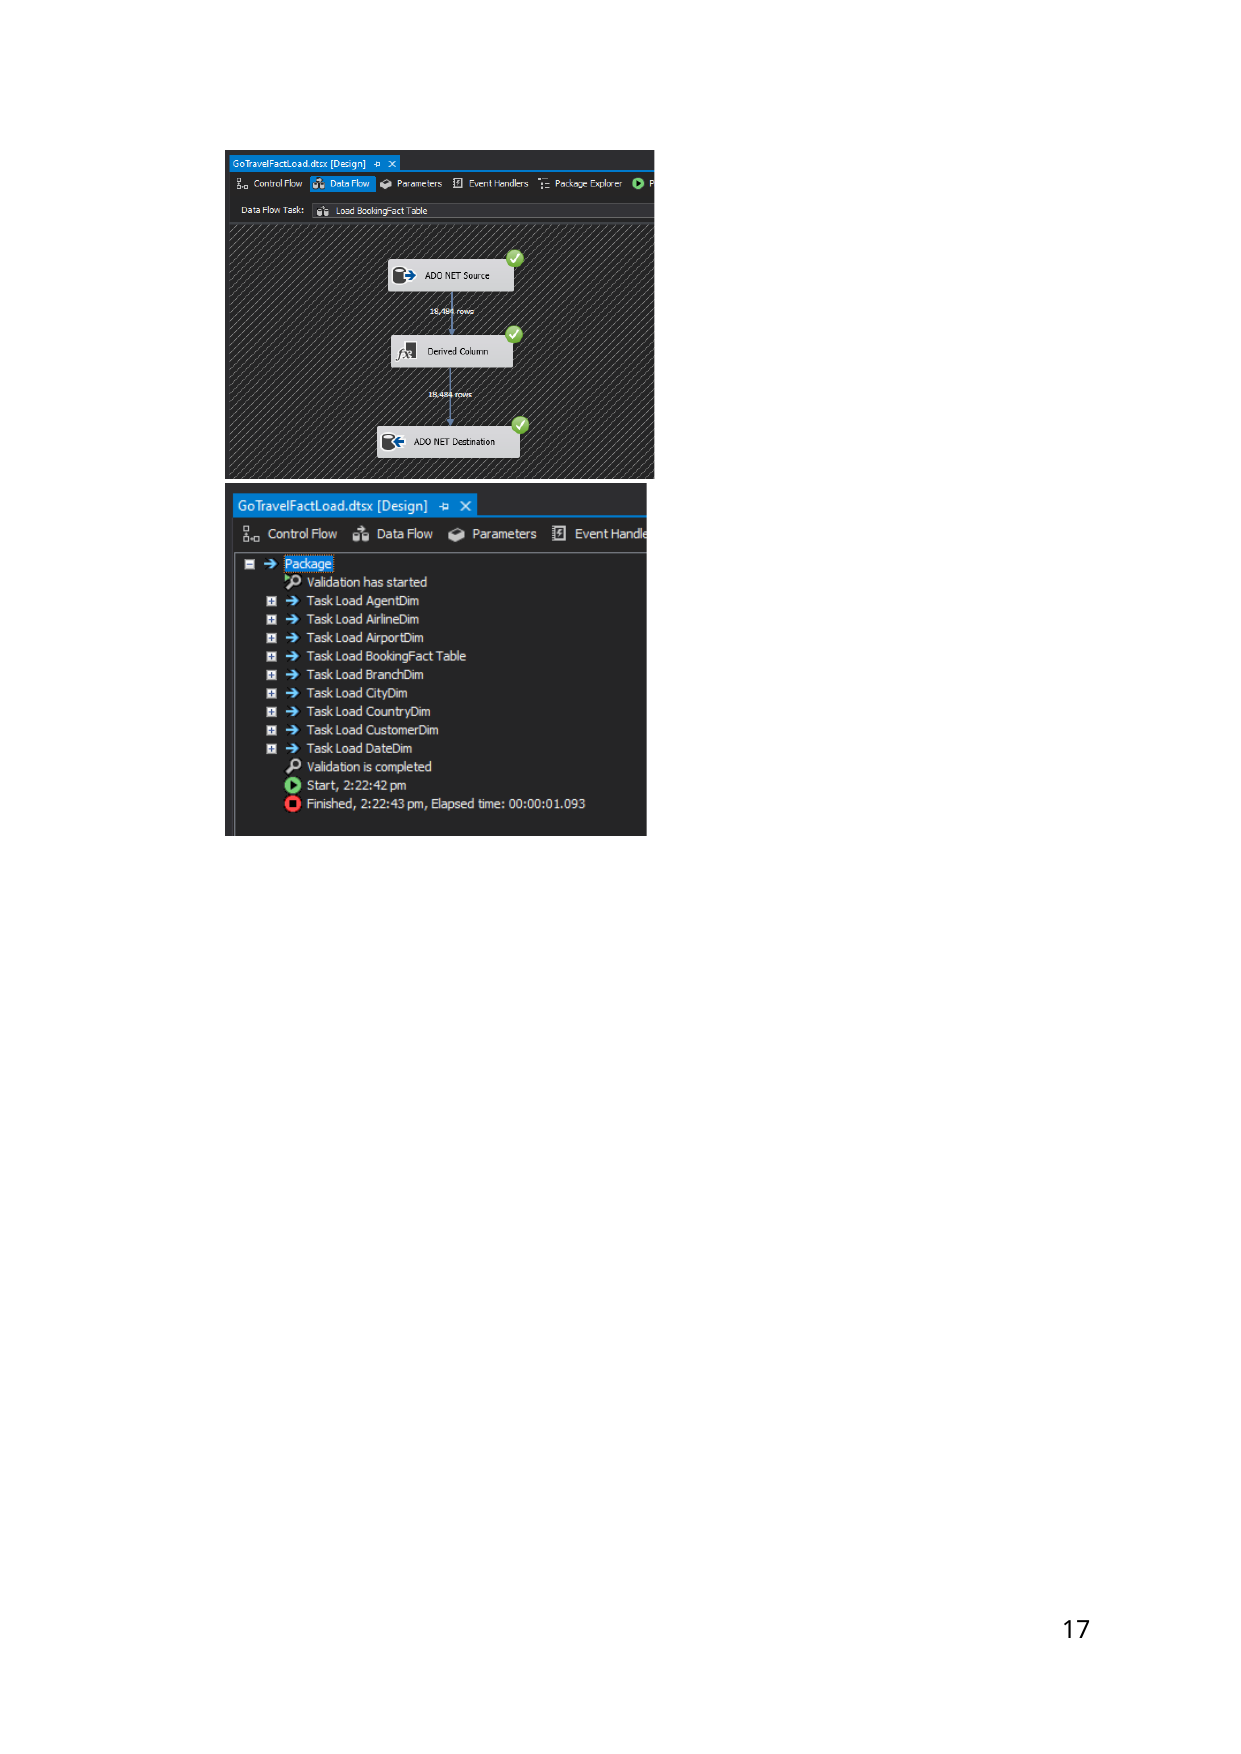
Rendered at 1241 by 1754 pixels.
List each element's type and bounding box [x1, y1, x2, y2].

picture [225, 150, 655, 479]
picture [225, 483, 647, 836]
